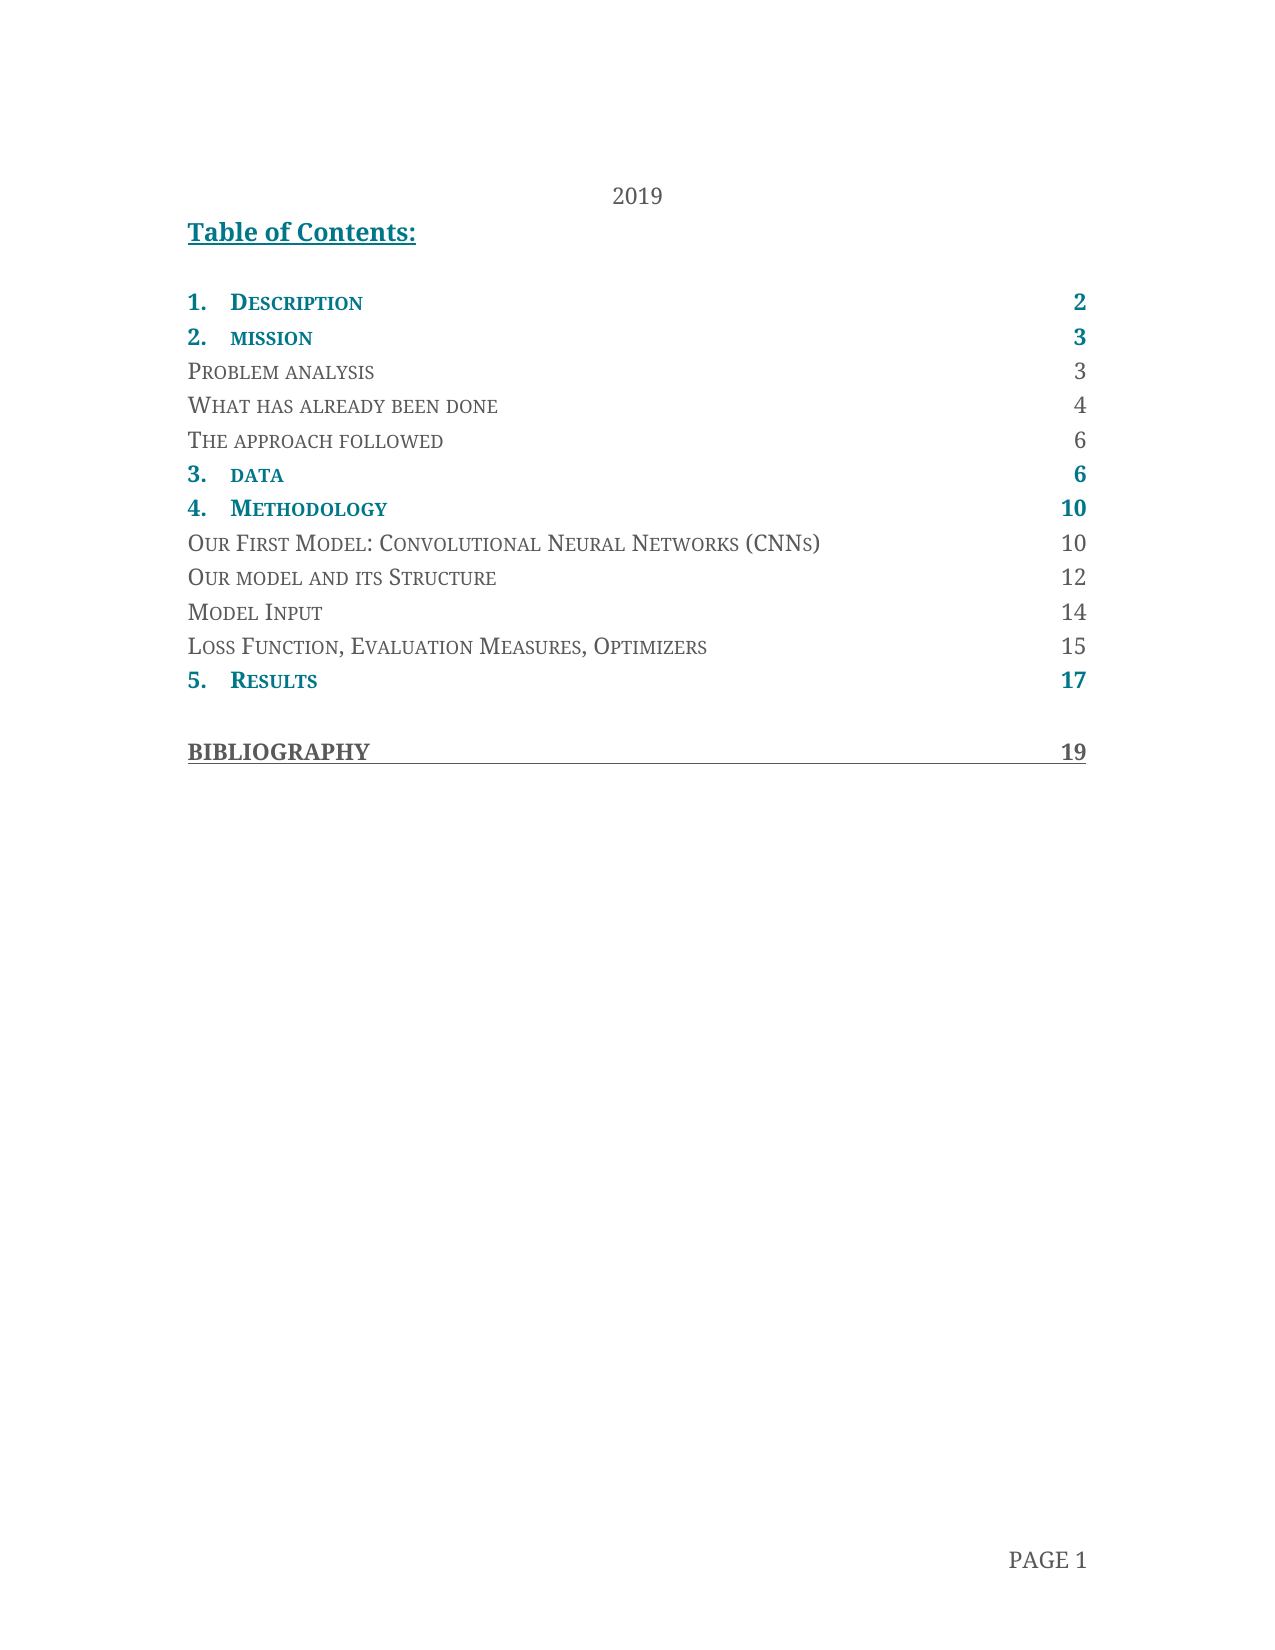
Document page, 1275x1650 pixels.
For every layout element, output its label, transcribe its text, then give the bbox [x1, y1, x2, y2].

text 4. Methodology 10 [187, 492, 1087, 524]
text Bibliography 19 [187, 736, 1087, 767]
text What has already been done 4 [187, 389, 1087, 421]
text 2. mission 3 [187, 321, 1087, 352]
text Table of Contents: [187, 214, 1087, 248]
text Model Input 14 [187, 596, 1087, 627]
text 1. Description 2 [187, 286, 1087, 317]
text 3. data 6 [187, 458, 1087, 489]
text 2019 [187, 180, 1087, 211]
text Problem analysis 3 [187, 355, 1087, 386]
text Our First Model: Convolutional Neural Networks (CNNs) 10 [187, 527, 1087, 558]
text Loss Function, Evaluation Measures, Optimizers 15 [187, 630, 1087, 661]
text 5. Results 17 [187, 664, 1087, 696]
text Our model and its Structure 12 [187, 561, 1087, 592]
text The approach followed 6 [187, 424, 1087, 455]
